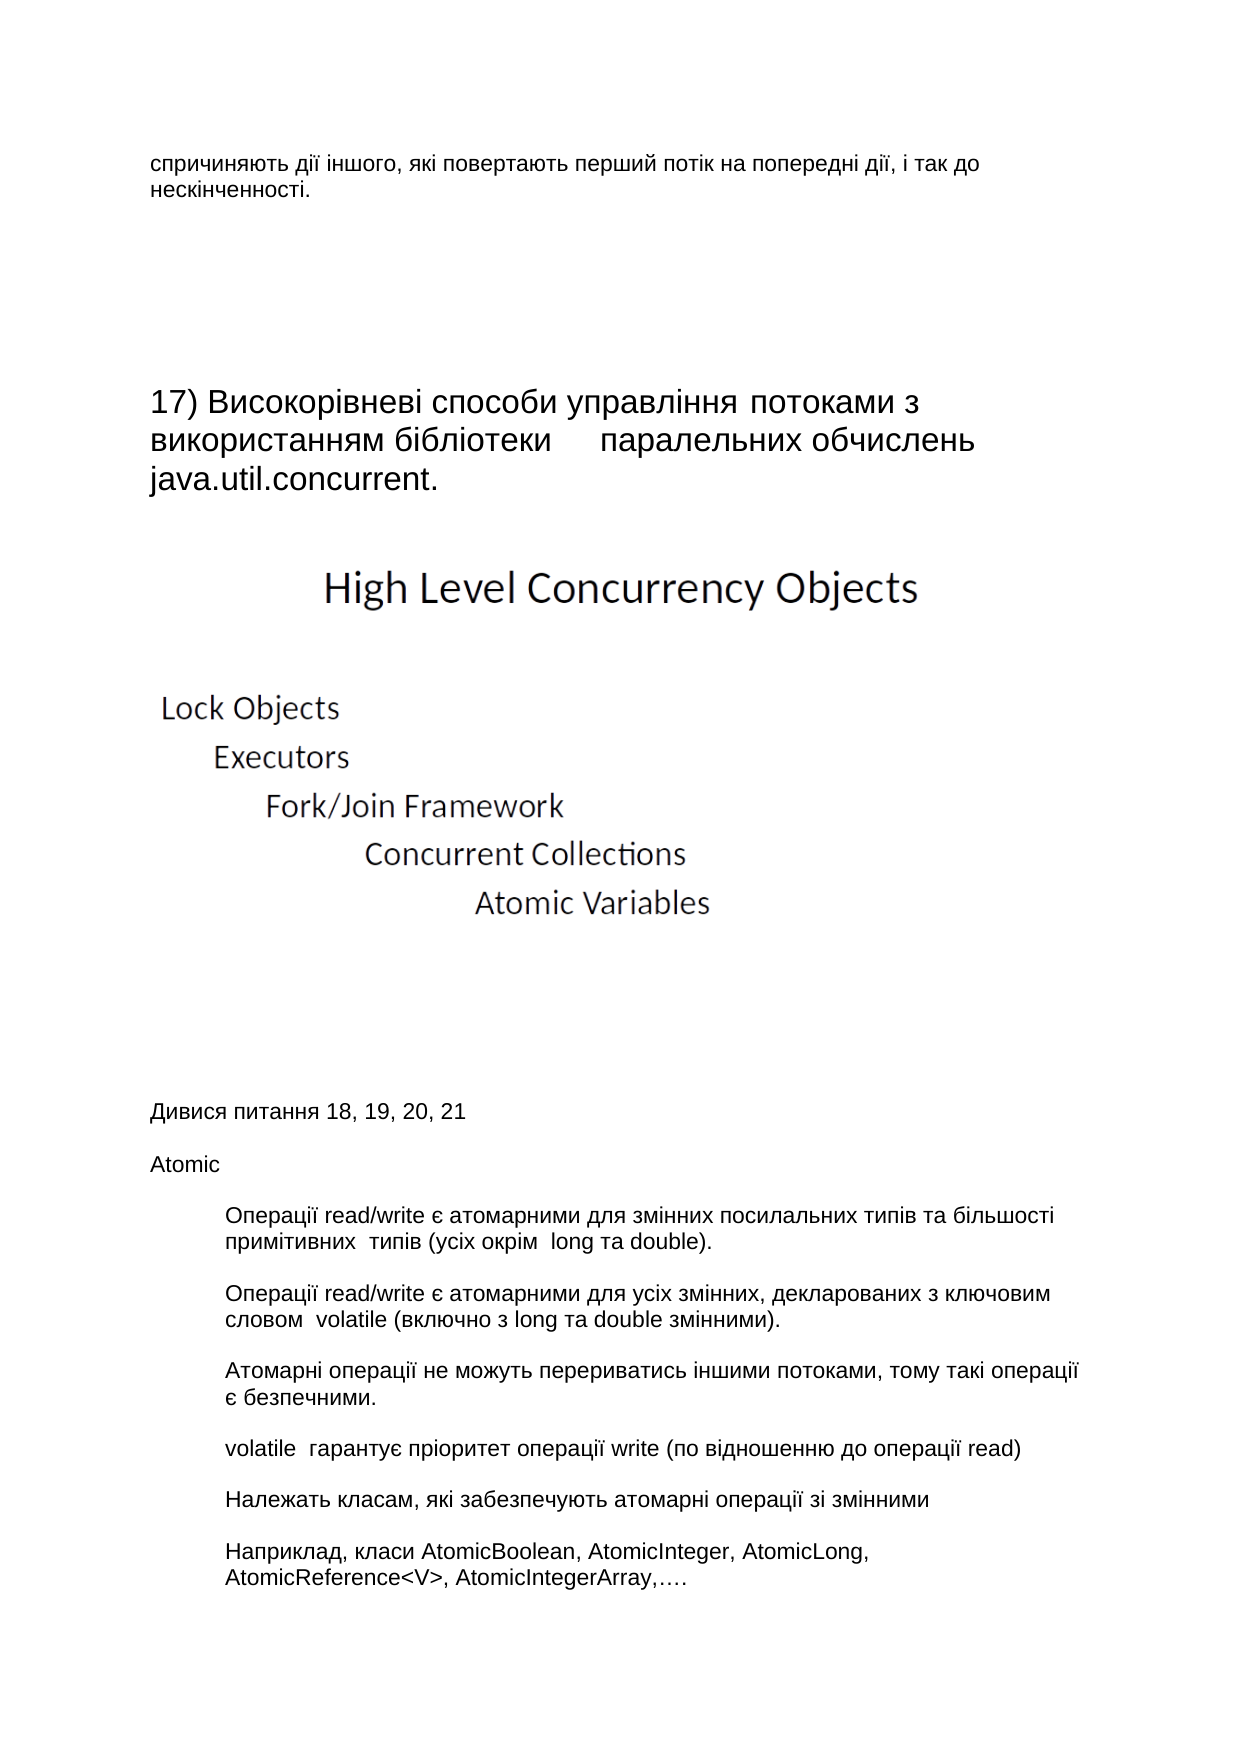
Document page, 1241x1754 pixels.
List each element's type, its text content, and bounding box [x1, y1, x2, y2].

text Атомарні операції не можуть перериватись іншими потоками, тому такі операції є безпечними. [225, 1357, 1090, 1410]
text Операції read/write є атомарними для усіх змінних, декларованих з ключовим словом volatile (включно з long та double змінними). [225, 1279, 1090, 1332]
text Дивися питання 18, 19, 20, 21 Atomic [150, 1098, 1090, 1177]
picture [150, 552, 1091, 1069]
text Операції read/write є атомарними для змінних посилальних типів та більшості примітивних типів (усіх окрім long та double). [225, 1202, 1090, 1254]
text volatile гарантує пріоритет операції write (по відношенню до операції read) [225, 1435, 1090, 1461]
text Наприклад, класи AtomicBoolean, AtomicInteger, AtomicLong, AtomicReference<V>, AtomicIntegerArray,…. [225, 1538, 1090, 1590]
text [150, 150, 1090, 203]
subtitle 17) Високорівневі способи управління потоками з використанням бібліотеки паралельних обчислень java.util.concurrent. [150, 382, 1090, 497]
text Належать класам, які забезпечують атомарні операції зі змінними [225, 1486, 1090, 1513]
